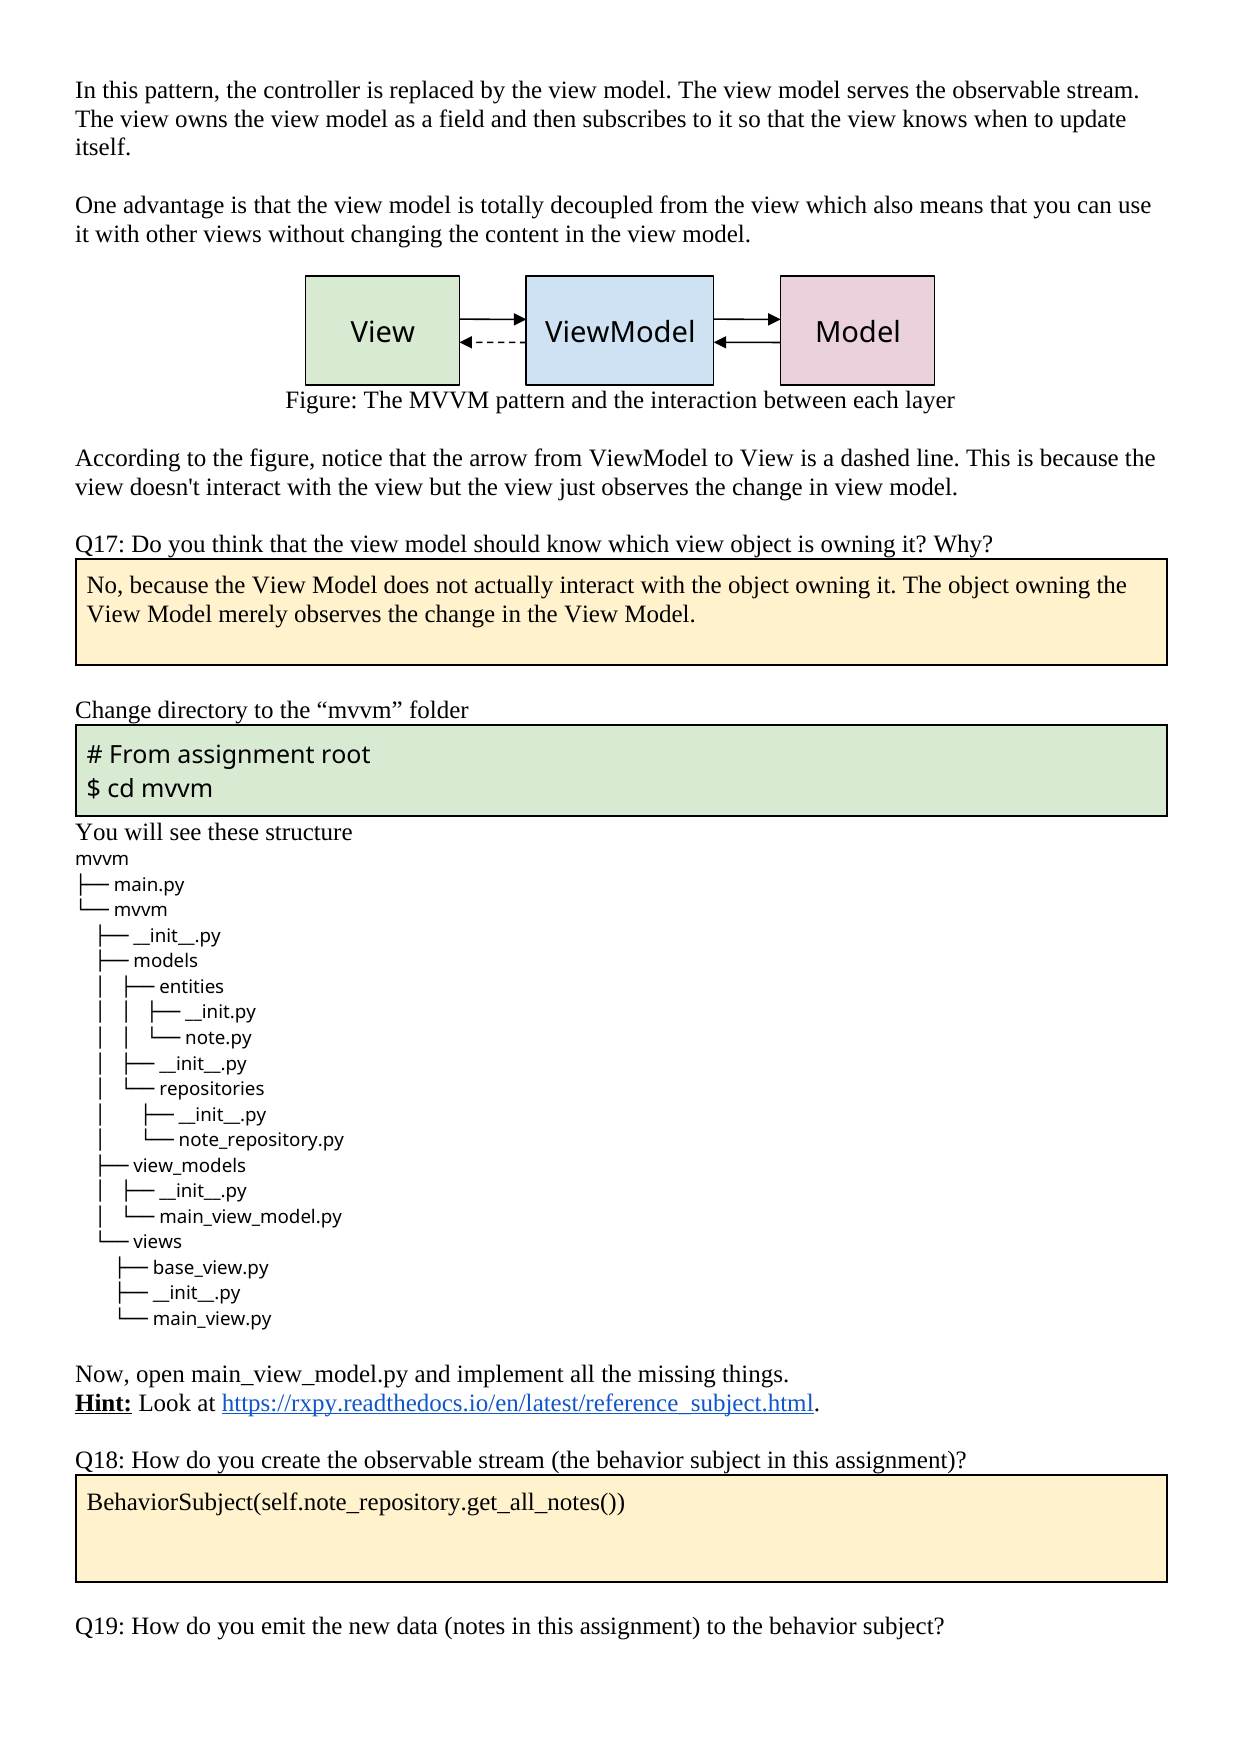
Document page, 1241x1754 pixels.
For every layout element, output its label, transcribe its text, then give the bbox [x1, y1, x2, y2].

text Q19: How do you emit the new data (notes in this assignment) to the behavior subject? [75, 1611, 1165, 1640]
text ├── view_models [75, 1152, 1165, 1177]
text │ ├── entities [75, 973, 1165, 999]
text ├── __init__.py [75, 922, 1165, 948]
text │ └── repositories [75, 1075, 1165, 1101]
text Hint: Look at https://rxpy.readthedocs.io/en/latest/reference_subject.html. [75, 1388, 1165, 1417]
text └── views [75, 1228, 1165, 1254]
text │ ├── __init__.py [75, 1050, 1165, 1075]
text │ ├── __init__.py [75, 1177, 1165, 1203]
table_header BehaviorSubject(self.note_repository.get_all_notes()) [77, 1476, 1166, 1581]
text mvvm [75, 846, 1165, 871]
text ├── main.py [75, 871, 1165, 897]
table_header No, because the View Model does not actually interact with the object owning it. The object owning the View Model merely observes the change in the View Model. [77, 560, 1166, 664]
text └── main_view.py [75, 1305, 1165, 1331]
text Figure: The MVVM pattern and the interaction between each layer [75, 385, 1165, 414]
text ├── models [75, 948, 1165, 973]
text └── mvvm [75, 897, 1165, 922]
table_header # From assignment root $ cd mvvm [77, 726, 1166, 815]
text │ └── main_view_model.py [75, 1203, 1165, 1228]
text According to the figure, notice that the arrow from ViewModel to View is a dashed line. This is because the view doesn't interact with the view but the view just observes the change in view model. [75, 443, 1165, 500]
text │ │ ├── __init.py [75, 999, 1165, 1024]
text Q17: Do you think that the view model should know which view object is owning it? Why? [75, 529, 1165, 558]
text ├── __init__.py [75, 1279, 1165, 1305]
text │ ├── __init__.py [75, 1101, 1165, 1126]
text Q18: How do you create the observable stream (the behavior subject in this assignment)? [75, 1446, 1165, 1474]
text Change directory to the “mvvm” folder [75, 695, 1165, 724]
text You will see these structure [75, 817, 1165, 846]
text │ │ └── note.py [75, 1024, 1165, 1050]
text Now, open main_view_model.py and implement all the missing things. [75, 1359, 1165, 1388]
text │ └── note_repository.py [75, 1126, 1165, 1152]
text ├── base_view.py [75, 1254, 1165, 1279]
